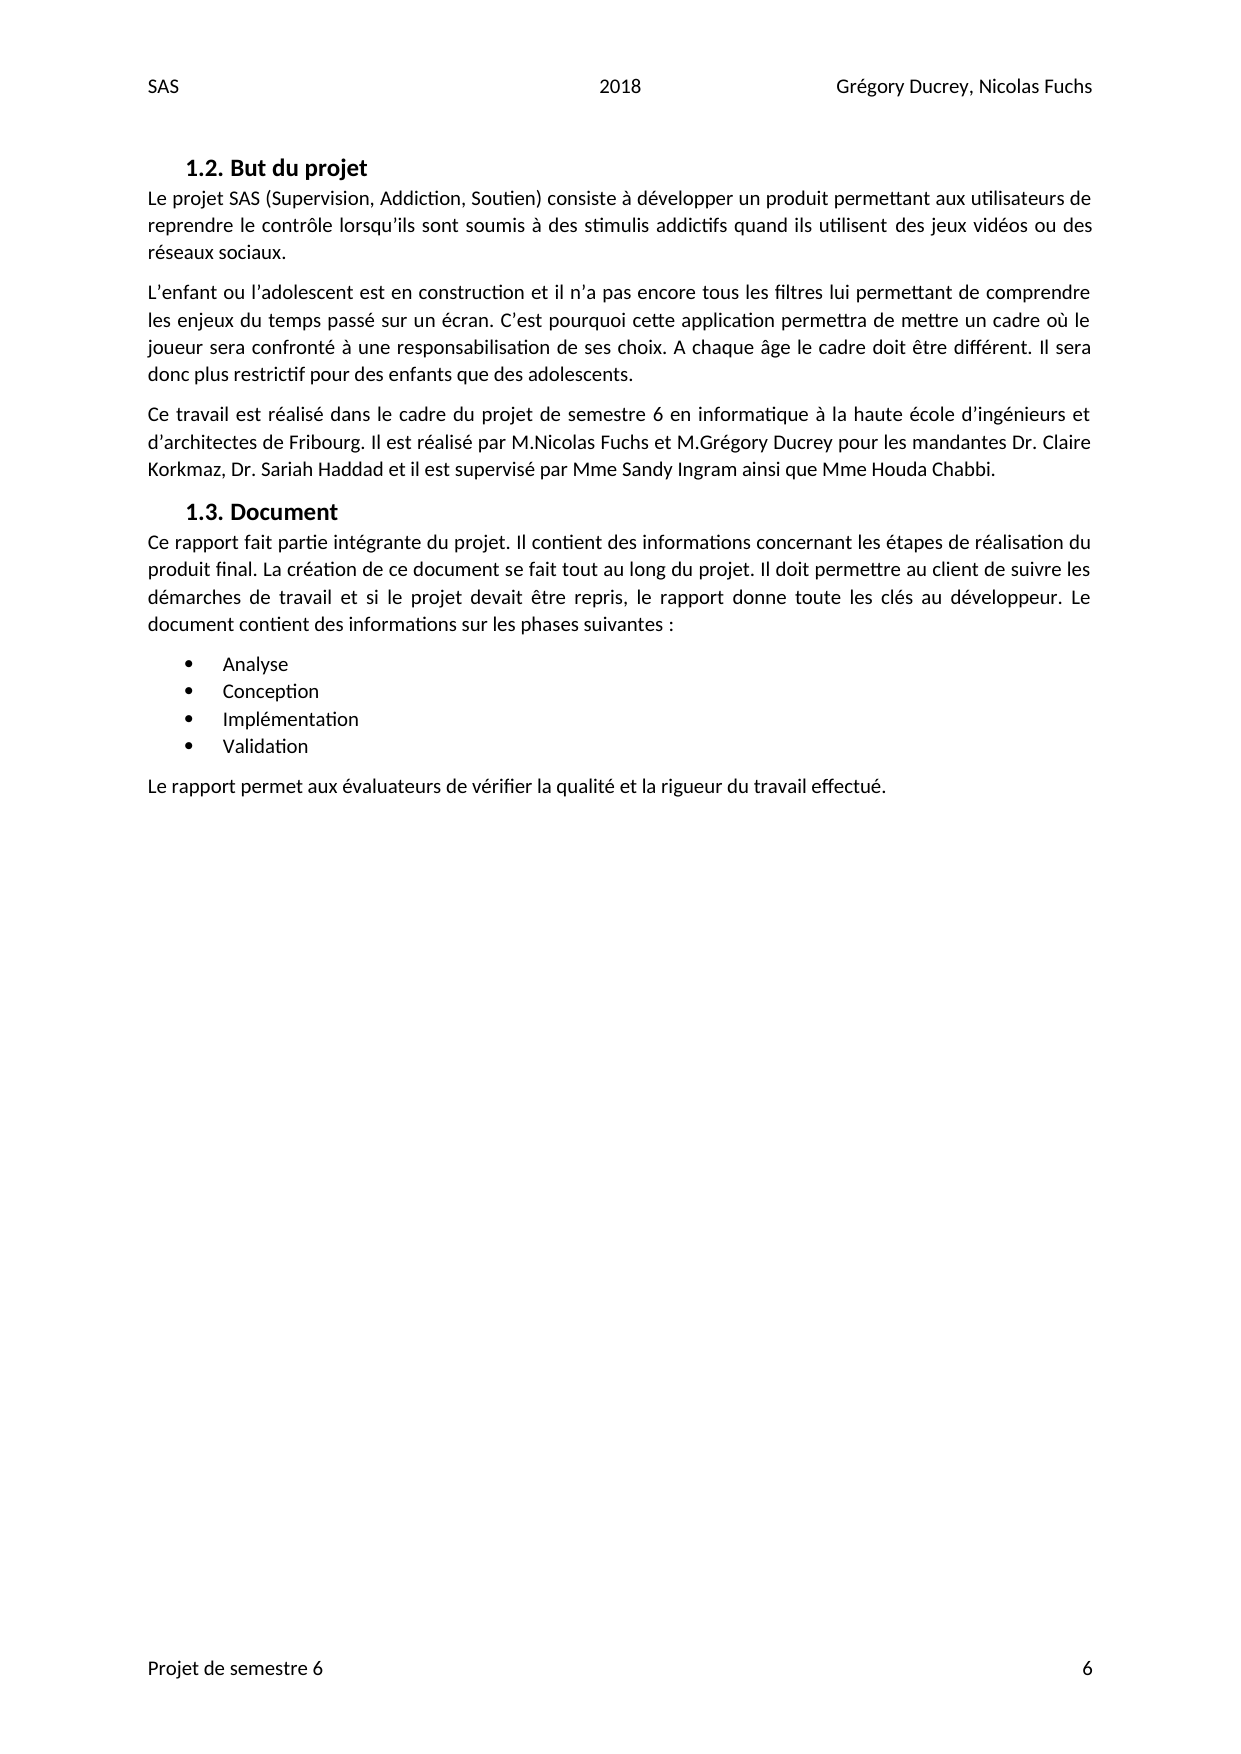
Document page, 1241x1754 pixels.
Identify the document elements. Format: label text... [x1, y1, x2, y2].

list Conception [185, 678, 1093, 704]
subtitle Document [185, 496, 1093, 527]
text L’enfant ou l’adolescent est en construction et il n’a pas encore tous les filtres lui permettant de comprendre les enjeux du temps passé sur un écran. C’est pourquoi cette application permettra de mettre un cadre où le joueur sera confronté à une responsabilisation de ses choix. A chaque âge le cadre doit être différent. Il sera donc plus restrictif pour des enfants que des adolescents. [148, 279, 1093, 387]
subtitle But du projet [185, 152, 1093, 182]
list Validation [185, 733, 1093, 759]
text Le rapport permet aux évaluateurs de vérifier la qualité et la rigueur du travail effectué. [148, 773, 1093, 799]
list Analyse [185, 651, 1093, 677]
list Implémentation [185, 706, 1093, 731]
text Ce travail est réalisé dans le cadre du projet de semestre 6 en informatique à la haute école d’ingénieurs et d’architectes de Fribourg. Il est réalisé par M.Nicolas Fuchs et M.Grégory Ducrey pour les mandantes Dr. Claire Korkmaz, Dr. Sariah Haddad et il est supervisé par Mme Sandy Ingram ainsi que Mme Houda Chabbi. [148, 401, 1093, 482]
text Ce rapport fait partie intégrante du projet. Il contient des informations concernant les étapes de réalisation du produit final. La création de ce document se fait tout au long du projet. Il doit permettre au client de suivre les démarches de travail et si le projet devait être repris, le rapport donne toute les clés au développeur. Le document contient des informations sur les phases suivantes : [148, 529, 1093, 637]
text Le projet SAS (Supervision, Addiction, Soutien) consiste à développer un produit permettant aux utilisateurs de reprendre le contrôle lorsqu’ils sont soumis à des stimulis addictifs quand ils utilisent des jeux vidéos ou des réseaux sociaux. [148, 185, 1093, 265]
